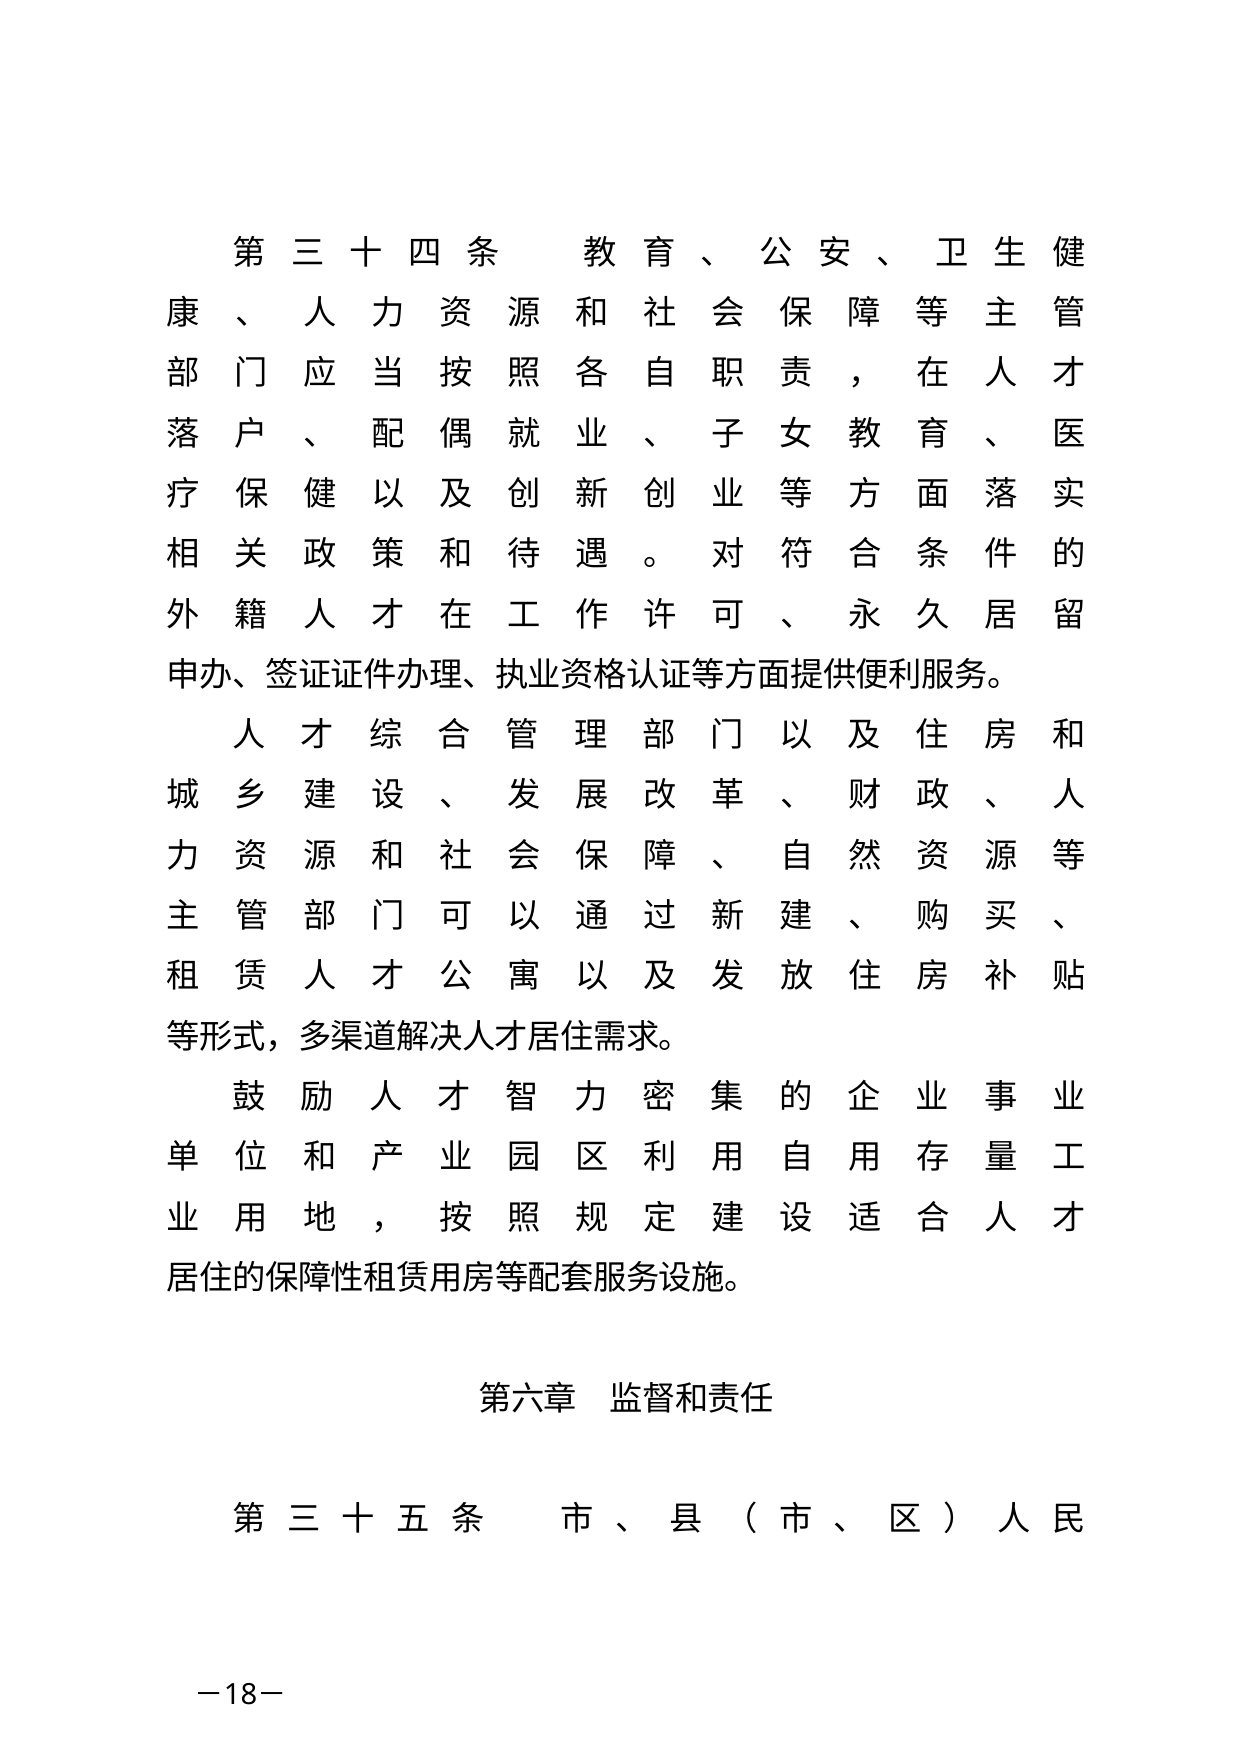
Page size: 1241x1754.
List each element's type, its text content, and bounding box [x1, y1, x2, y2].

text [167, 1486, 1085, 1546]
text 人才综合管理部门以及住房和城乡建设、发展改革、财政、人力资源和社会保障、自然资源等主管部门可以通过新建、购买、租赁人才公寓以及发放住房补贴等形式，多渠道解决人才居住需求。 [167, 702, 1085, 1064]
text 第六章 监督和责任 [167, 1365, 1085, 1426]
text 第三十四条 教育、公安、卫生健康、人力资源和社会保障等主管部门应当按照各自职责，在人才落户、配偶就业、子女教育、医疗保健以及创新创业等方面落实相关政策和待遇。对符合条件的外籍人才在工作许可、永久居留申办、签证证件办理、执业资格认证等方面提供便利服务。 [167, 219, 1085, 702]
text 鼓励人才智力密集的企业事业单位和产业园区利用自用存量工业用地，按照规定建设适合人才居住的保障性租赁用房等配套服务设施。 [167, 1064, 1085, 1305]
